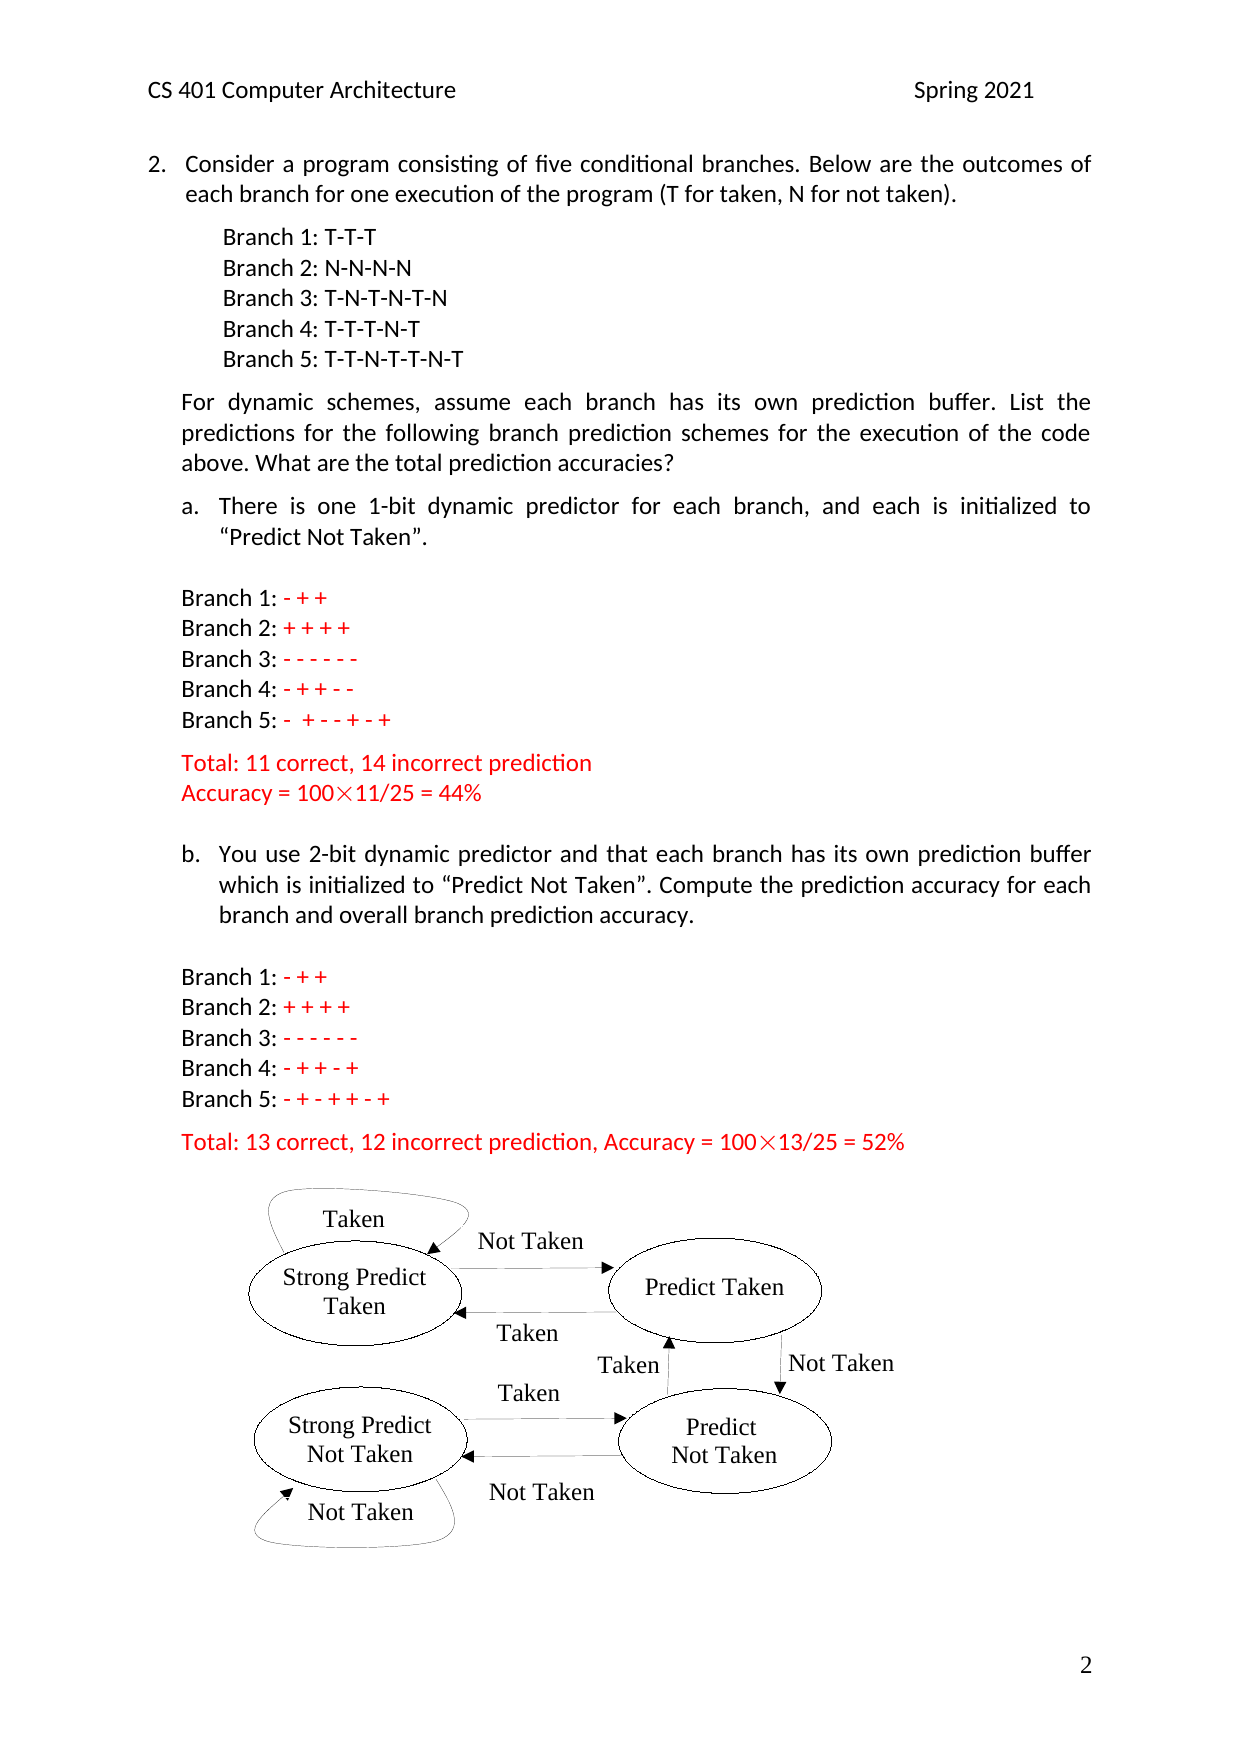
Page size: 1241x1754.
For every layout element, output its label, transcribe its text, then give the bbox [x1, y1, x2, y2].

text Branch 4: T-T-T-N-T [148, 313, 1092, 343]
text Accuracy = 10011/25 = 44% [181, 778, 1092, 808]
text Branch 5: - + - + + - + [181, 1083, 1092, 1113]
list You use 2-bit dynamic predictor and that each branch has its own prediction buffer which is initialized to “Predict Not Taken”. Compute the prediction accuracy for each branch and overall branch prediction accuracy. [181, 839, 1092, 930]
list Consider a program consisting of five conditional branches. Below are the outcomes of each branch for one execution of the program (T for taken, N for not taken). [148, 148, 1092, 209]
text Branch 4: - + + - + [181, 1052, 1092, 1083]
text Branch 2: N-N-N-N [148, 252, 1092, 282]
text Branch 3: - - - - - - [181, 643, 1092, 673]
text Branch 1: - + + [181, 961, 1092, 991]
text Branch 2: + + + + [181, 612, 1092, 643]
text Branch 2: + + + + [181, 991, 1092, 1022]
text Branch 3: - - - - - - [181, 1022, 1092, 1052]
text Branch 1: - + + [181, 582, 1092, 612]
text Branch 3: T-N-T-N-T-N [148, 282, 1092, 313]
text Total: 13 correct, 12 incorrect prediction, Accuracy = 10013/25 = 52% [181, 1126, 1092, 1156]
text Branch 5: - + - - + - + [181, 704, 1092, 734]
text Branch 5: T-T-N-T-T-N-T [148, 343, 1092, 374]
text Branch 4: - + + - - [181, 673, 1092, 704]
list There is one 1-bit dynamic predictor for each branch, and each is initialized to “Predict Not Taken”. [181, 490, 1092, 551]
text For dynamic schemes, assume each branch has its own prediction buffer. List the predictions for the following branch prediction schemes for the execution of the code above. What are the total prediction accuracies? [181, 386, 1092, 478]
text Total: 11 correct, 14 incorrect prediction [181, 747, 1092, 778]
text Branch 1: T-T-T [148, 221, 1092, 252]
